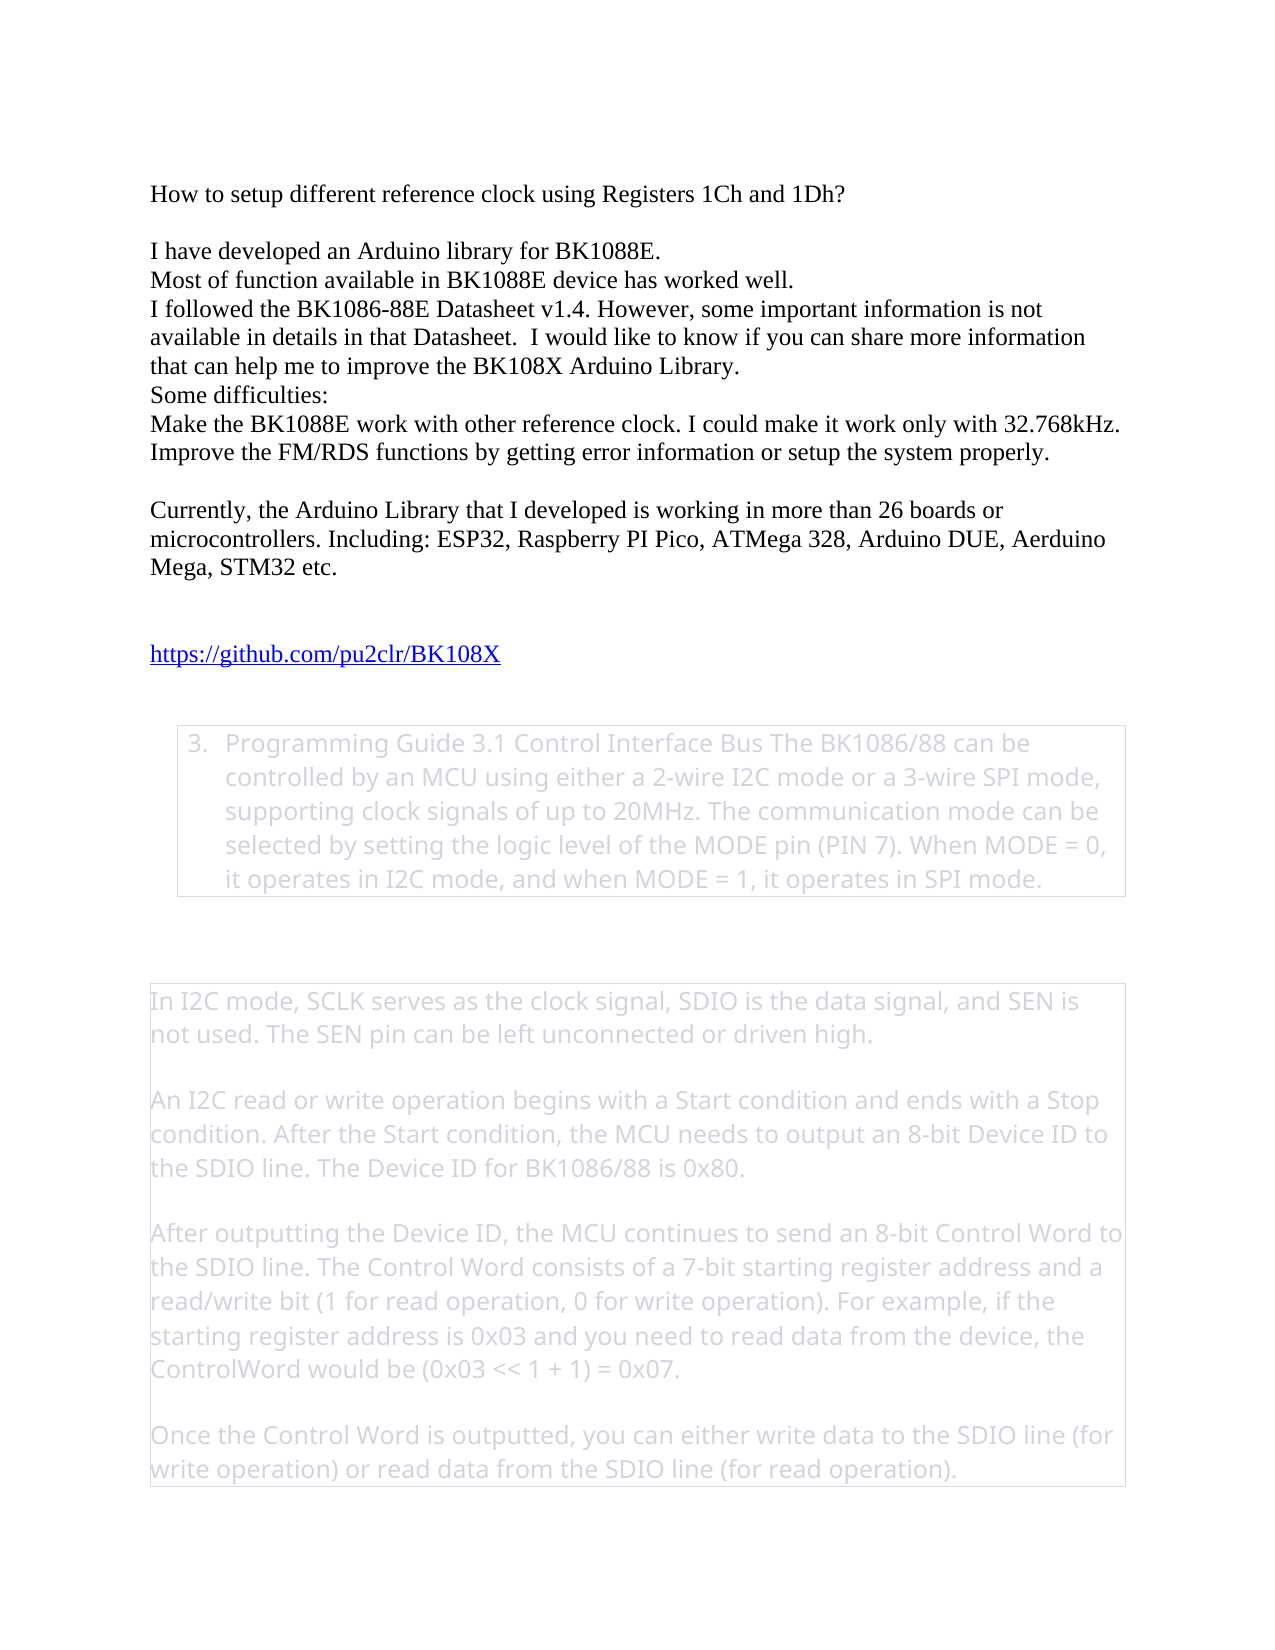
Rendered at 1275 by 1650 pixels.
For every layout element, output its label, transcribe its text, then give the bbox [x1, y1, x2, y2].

text Improve the FM/RDS functions by getting error information or setup the system properly. [150, 437, 1125, 466]
text Once the Control Word is outputted, you can either write data to the SDIO line (for write operation) or read data from the SDIO line (for read operation). [151, 1417, 1125, 1486]
text In I2C mode, SCLK serves as the clock signal, SDIO is the data signal, and SEN is not used. The SEN pin can be left unconnected or driven high. [151, 984, 1125, 1051]
text How to setup different reference clock using Registers 1Ch and 1Dh? [150, 179, 1125, 207]
text https://github.com/pu2clr/BK108X [150, 639, 1125, 667]
text I have developed an Arduino library for BK1088E. [150, 236, 1125, 265]
list Programming Guide 3.1 Control Interface Bus The BK1086/88 can be controlled by an MCU using either a 2-wire I2C mode or a 3-wire SPI mode, supporting clock signals of up to 20MHz. The communication mode can be selected by setting the logic level of the MODE pin (PIN 7). When MODE = 0, it operates in I2C mode, and when MODE = 1, it operates in SPI mode. [178, 726, 1125, 896]
text An I2C read or write operation begins with a Start condition and ends with a Stop condition. After the Start condition, the MCU needs to output an 8-bit Device ID to the SDIO line. The Device ID for BK1086/88 is 0x80. [151, 1082, 1125, 1185]
text Most of function available in BK1088E device has worked well. [150, 265, 1125, 294]
text After outputting the Device ID, the MCU continues to send an 8-bit Control Word to the SDIO line. The Control Word consists of a 7-bit starting register address and a read/write bit (1 for read operation, 0 for write operation). For example, if the starting register address is 0x03 and you need to read data from the device, the ControlWord would be (0x03 << 1 + 1) = 0x07. [151, 1215, 1125, 1386]
text Some difficulties: [150, 380, 1125, 409]
text I followed the BK1086-88E Datasheet v1.4. However, some important information is not available in details in that Datasheet. I would like to know if you can share more information that can help me to improve the BK108X Arduino Library. [150, 294, 1125, 380]
text Currently, the Arduino Library that I developed is working in more than 26 boards or microcontrollers. Including: ESP32, Raspberry PI Pico, ATMega 328, Arduino DUE, Aerduino Mega, STM32 etc. [150, 495, 1125, 581]
text Make the BK1088E work with other reference clock. I could make it work only with 32.768kHz. [150, 409, 1125, 437]
